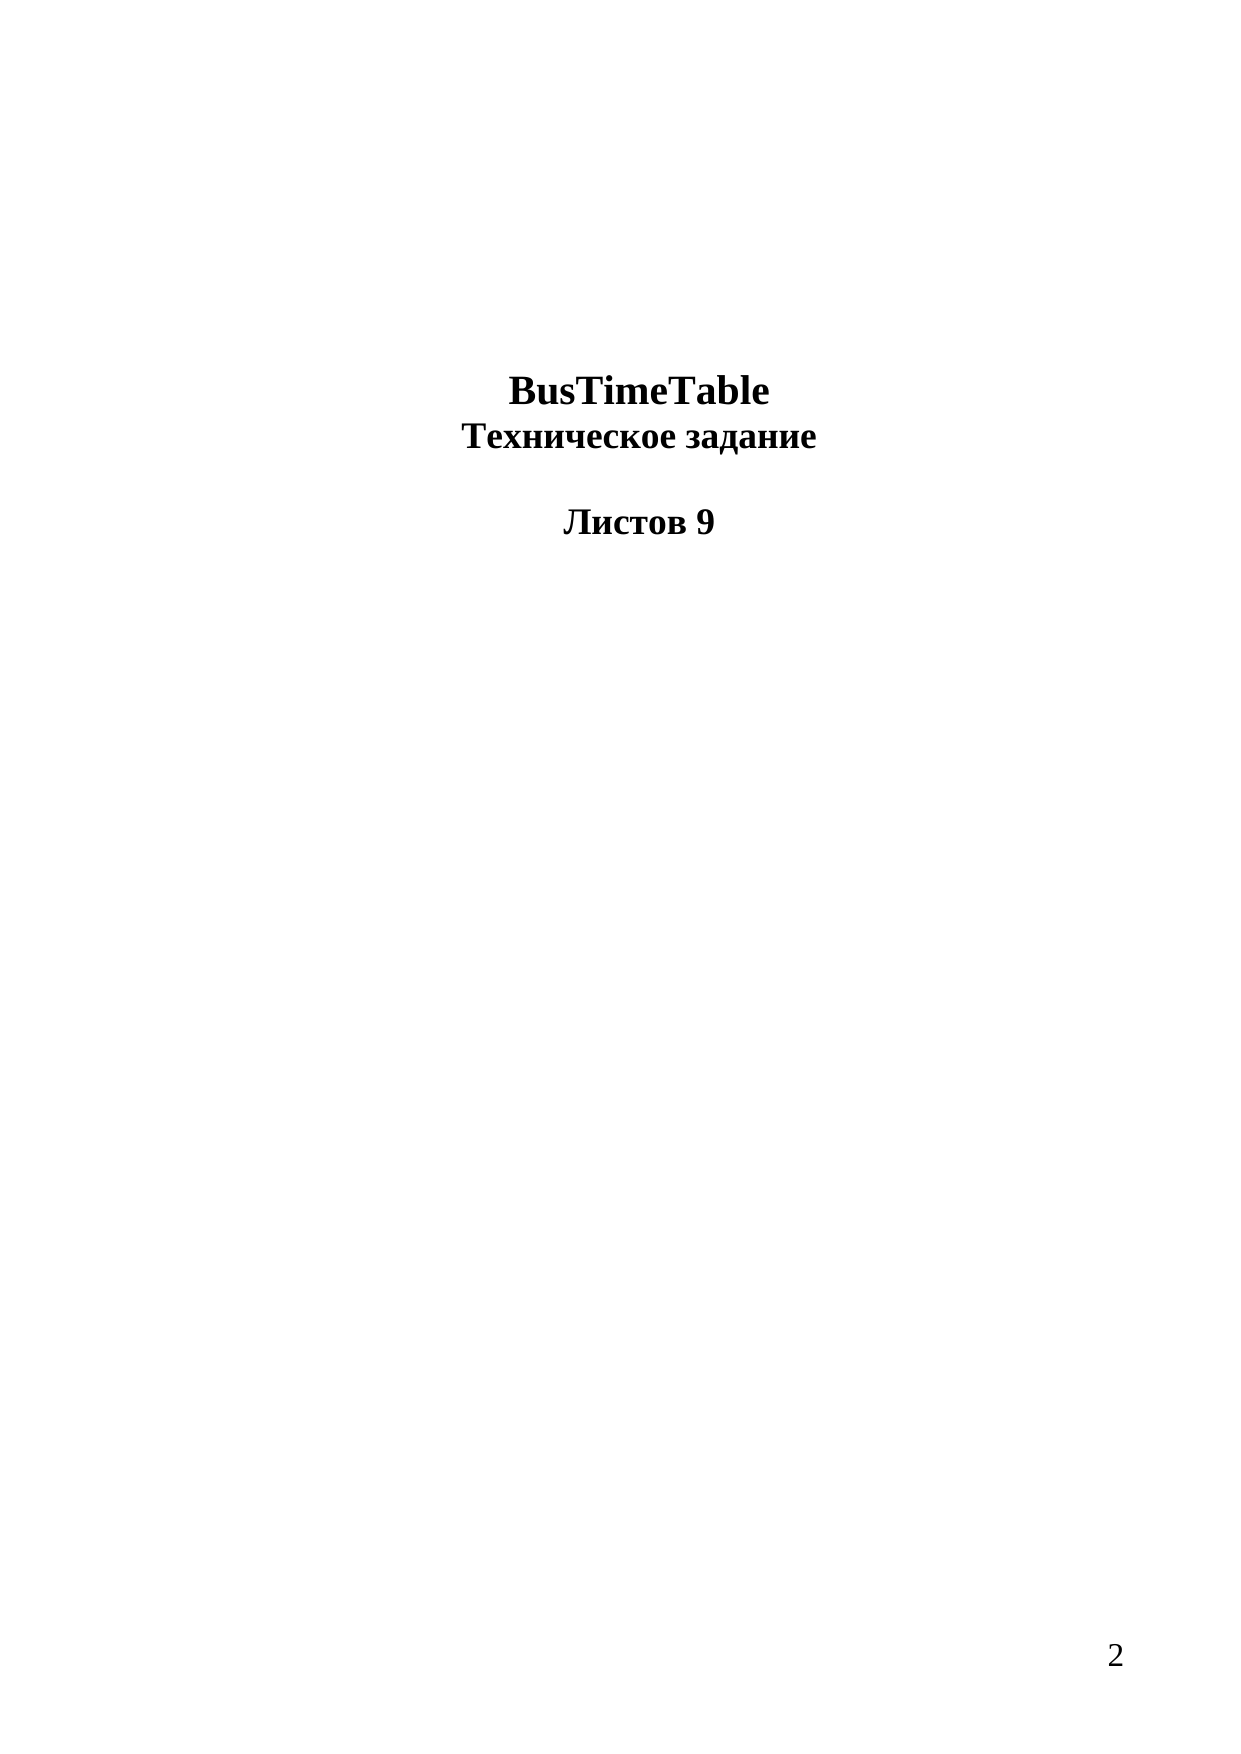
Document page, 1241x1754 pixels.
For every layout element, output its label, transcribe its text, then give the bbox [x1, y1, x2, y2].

text Листов 9 [150, 500, 1128, 543]
text Техническое задание [150, 413, 1128, 457]
text BusTimeTable [150, 366, 1128, 413]
